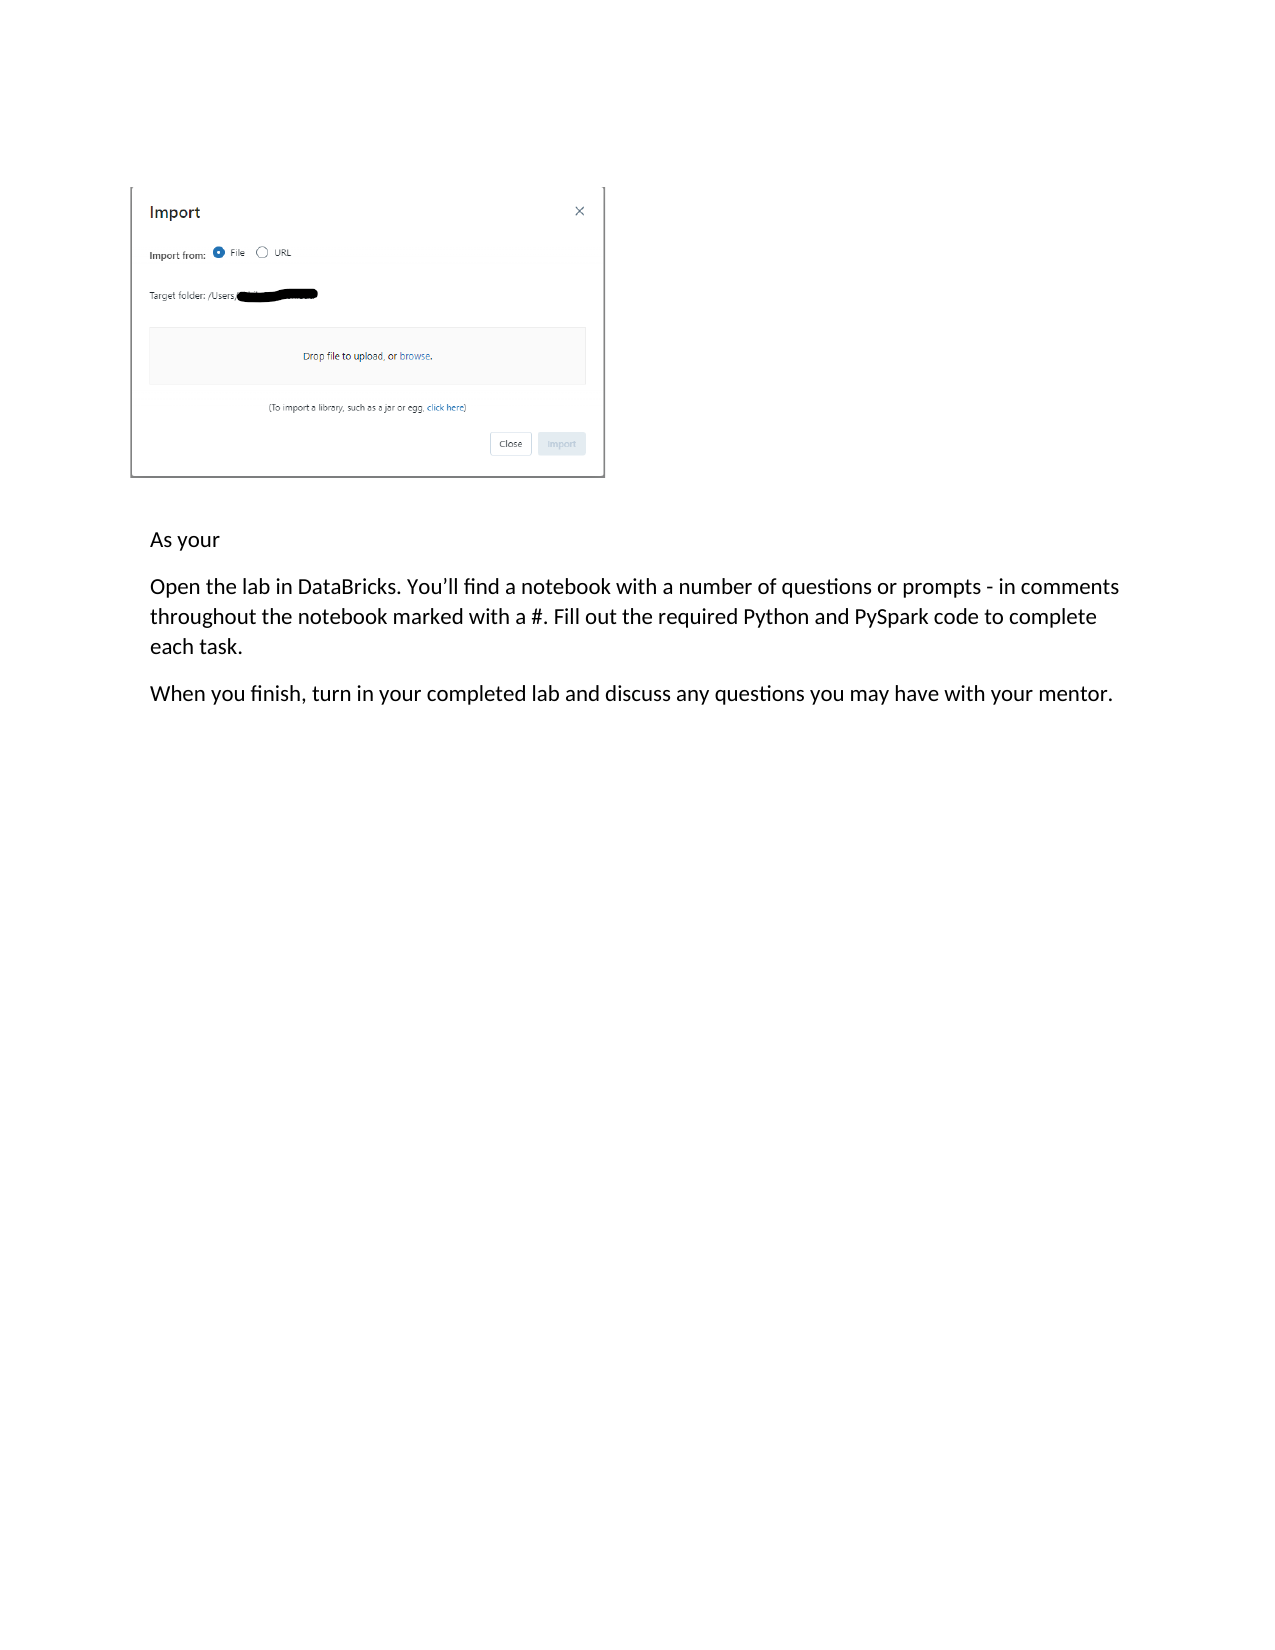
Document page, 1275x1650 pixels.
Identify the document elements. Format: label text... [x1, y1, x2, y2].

text Open the lab in DataBricks. You’ll find a notebook with a number of questions or prompts - in comments throughout the notebook marked with a #. Fill out the required Python and PySpark code to complete each task. [150, 572, 1125, 660]
text As your [150, 525, 1125, 553]
text When you finish, turn in your completed lab and discuss any questions you may have with your mentor. [150, 679, 1125, 707]
picture [130, 187, 606, 478]
